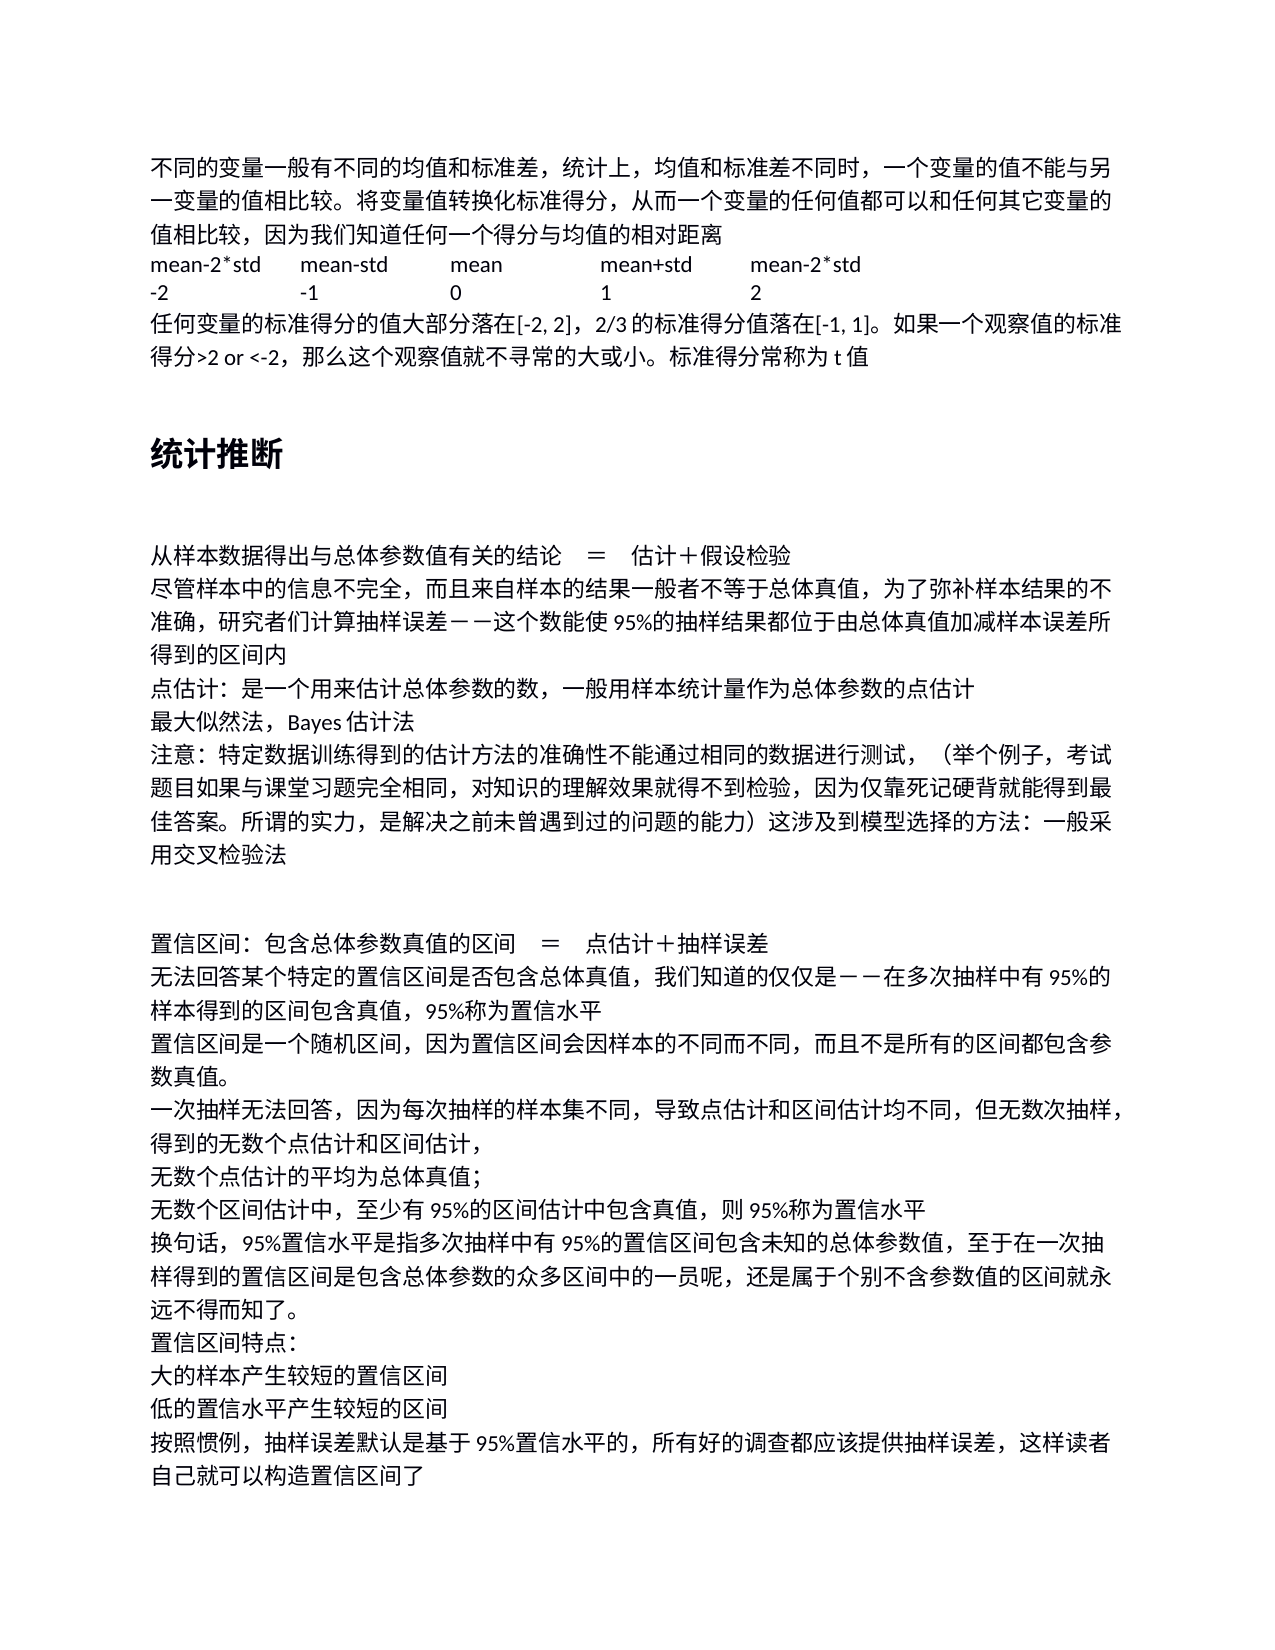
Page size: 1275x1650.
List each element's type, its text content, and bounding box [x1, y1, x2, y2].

text mean-2*std mean-std mean mean+std mean-2*std [150, 250, 1125, 278]
text 大的样本产生较短的置信区间 [150, 1358, 1125, 1391]
text 无法回答某个特定的置信区间是否包含总体真值，我们知道的仅仅是－－在多次抽样中有95%的样本得到的区间包含真值，95%称为置信水平 [150, 959, 1125, 1026]
text 从样本数据得出与总体参数值有关的结论 ＝ 估计＋假设检验 [150, 538, 1125, 571]
text 尽管样本中的信息不完全，而且来自样本的结果一般者不等于总体真值，为了弥补样本结果的不准确，研究者们计算抽样误差－－这个数能使95%的抽样结果都位于由总体真值加减样本误差所得到的区间内 [150, 571, 1125, 671]
text 注意：特定数据训练得到的估计方法的准确性不能通过相同的数据进行测试，（举个例子，考试题目如果与课堂习题完全相同，对知识的理解效果就得不到检验，因为仅靠死记硬背就能得到最佳答案。所谓的实力，是解决之前未曾遇到过的问题的能力）这涉及到模型选择的方法：一般采用交叉检验法 [150, 737, 1125, 870]
text 一次抽样无法回答，因为每次抽样的样本集不同，导致点估计和区间估计均不同，但无数次抽样，得到的无数个点估计和区间估计， [150, 1092, 1125, 1159]
text 最大似然法，Bayes估计法 [150, 704, 1125, 737]
text 点估计：是一个用来估计总体参数的数，一般用样本统计量作为总体参数的点估计 [150, 671, 1125, 704]
text -2 -1 0 1 2 [150, 278, 1125, 306]
text 任何变量的标准得分的值大部分落在[-2, 2]，2/3的标准得分值落在[-1, 1]。如果一个观察值的标准得分>2 or <-2，那么这个观察值就不寻常的大或小。标准得分常称为t值 [150, 306, 1125, 372]
text 换句话，95%置信水平是指多次抽样中有95%的置信区间包含未知的总体参数值，至于在一次抽样得到的置信区间是包含总体参数的众多区间中的一员呢，还是属于个别不含参数值的区间就永远不得而知了。 [150, 1225, 1125, 1325]
text 置信区间是一个随机区间，因为置信区间会因样本的不同而不同，而且不是所有的区间都包含参数真值。 [150, 1026, 1125, 1092]
text 无数个区间估计中，至少有95%的区间估计中包含真值，则95%称为置信水平 [150, 1192, 1125, 1225]
text 置信区间：包含总体参数真值的区间 ＝ 点估计＋抽样误差 [150, 926, 1125, 959]
text 置信区间特点： [150, 1325, 1125, 1358]
text 低的置信水平产生较短的区间 [150, 1391, 1125, 1424]
subtitle 统计推断 [150, 427, 1125, 476]
text 无数个点估计的平均为总体真值； [150, 1159, 1125, 1192]
text 按照惯例，抽样误差默认是基于95%置信水平的，所有好的调查都应该提供抽样误差，这样读者自己就可以构造置信区间了 [150, 1424, 1125, 1491]
text 不同的变量一般有不同的均值和标准差，统计上，均值和标准差不同时，一个变量的值不能与另一变量的值相比较。将变量值转换化标准得分，从而一个变量的任何值都可以和任何其它变量的值相比较，因为我们知道任何一个得分与均值的相对距离 [150, 150, 1125, 250]
